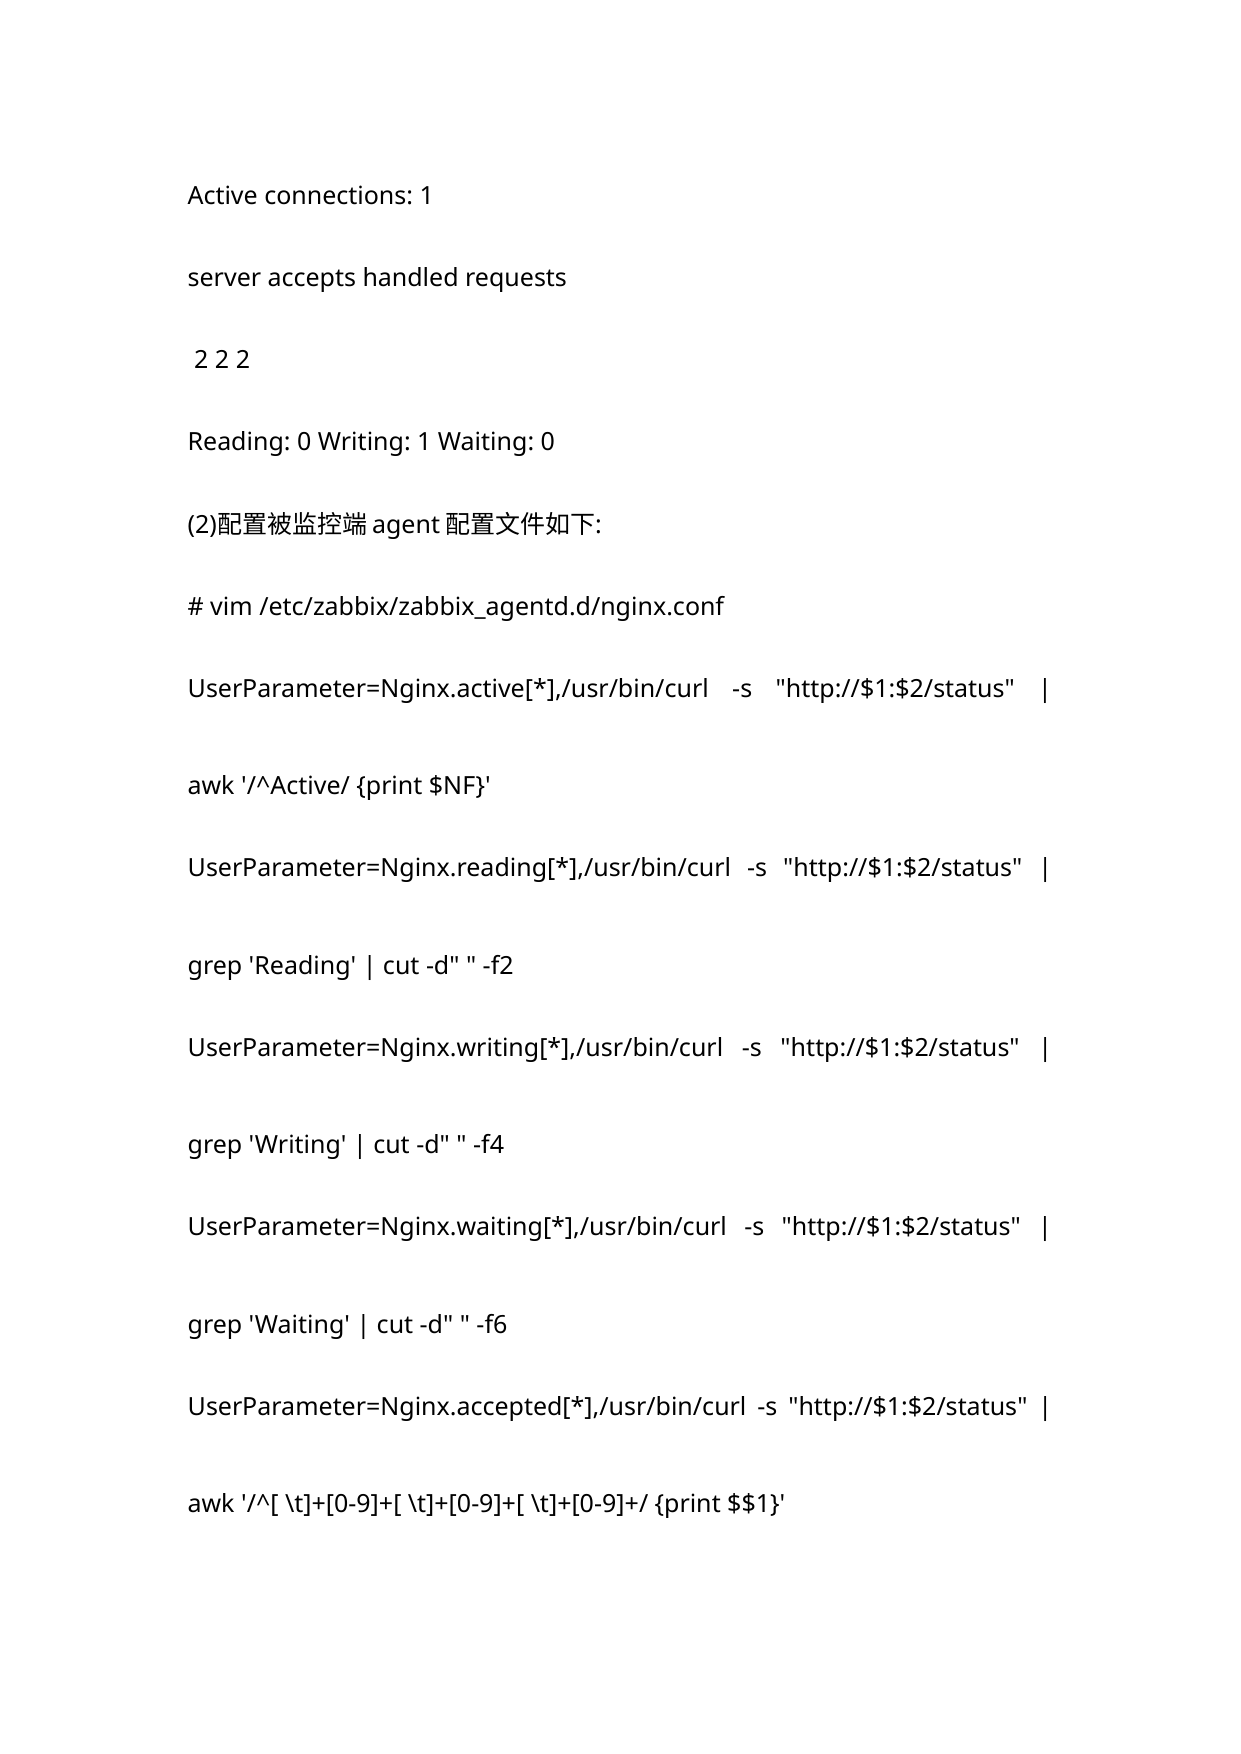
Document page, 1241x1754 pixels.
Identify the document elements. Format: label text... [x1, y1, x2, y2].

text # vim /etc/zabbix/zabbix_agentd.d/nginx.conf [187, 573, 1053, 638]
text UserParameter=Nginx.accepted[*],/usr/bin/curl -s "http://$1:$2/status" | awk '/^[ \t]+[0-9]+[ \t]+[0-9]+[ \t]+[0-9]+/ {print $$1}' [187, 1373, 1053, 1535]
text UserParameter=Nginx.writing[*],/usr/bin/curl -s "http://$1:$2/status" | grep 'Writing' | cut -d" " -f4 [187, 1014, 1053, 1176]
text (2)配置被监控端agent配置文件如下: [187, 490, 1053, 555]
text UserParameter=Nginx.active[*],/usr/bin/curl -s "http://$1:$2/status" | awk '/^Active/ {print $NF}' [187, 655, 1053, 817]
text UserParameter=Nginx.waiting[*],/usr/bin/curl -s "http://$1:$2/status" | grep 'Waiting' | cut -d" " -f6 [187, 1193, 1053, 1356]
text Active connections: 1 [187, 162, 1053, 227]
text Reading: 0 Writing: 1 Waiting: 0 [187, 408, 1053, 473]
text server accepts handled requests [187, 244, 1053, 309]
text 2 2 2 [187, 326, 1053, 391]
text UserParameter=Nginx.reading[*],/usr/bin/curl -s "http://$1:$2/status" | grep 'Reading' | cut -d" " -f2 [187, 834, 1053, 997]
